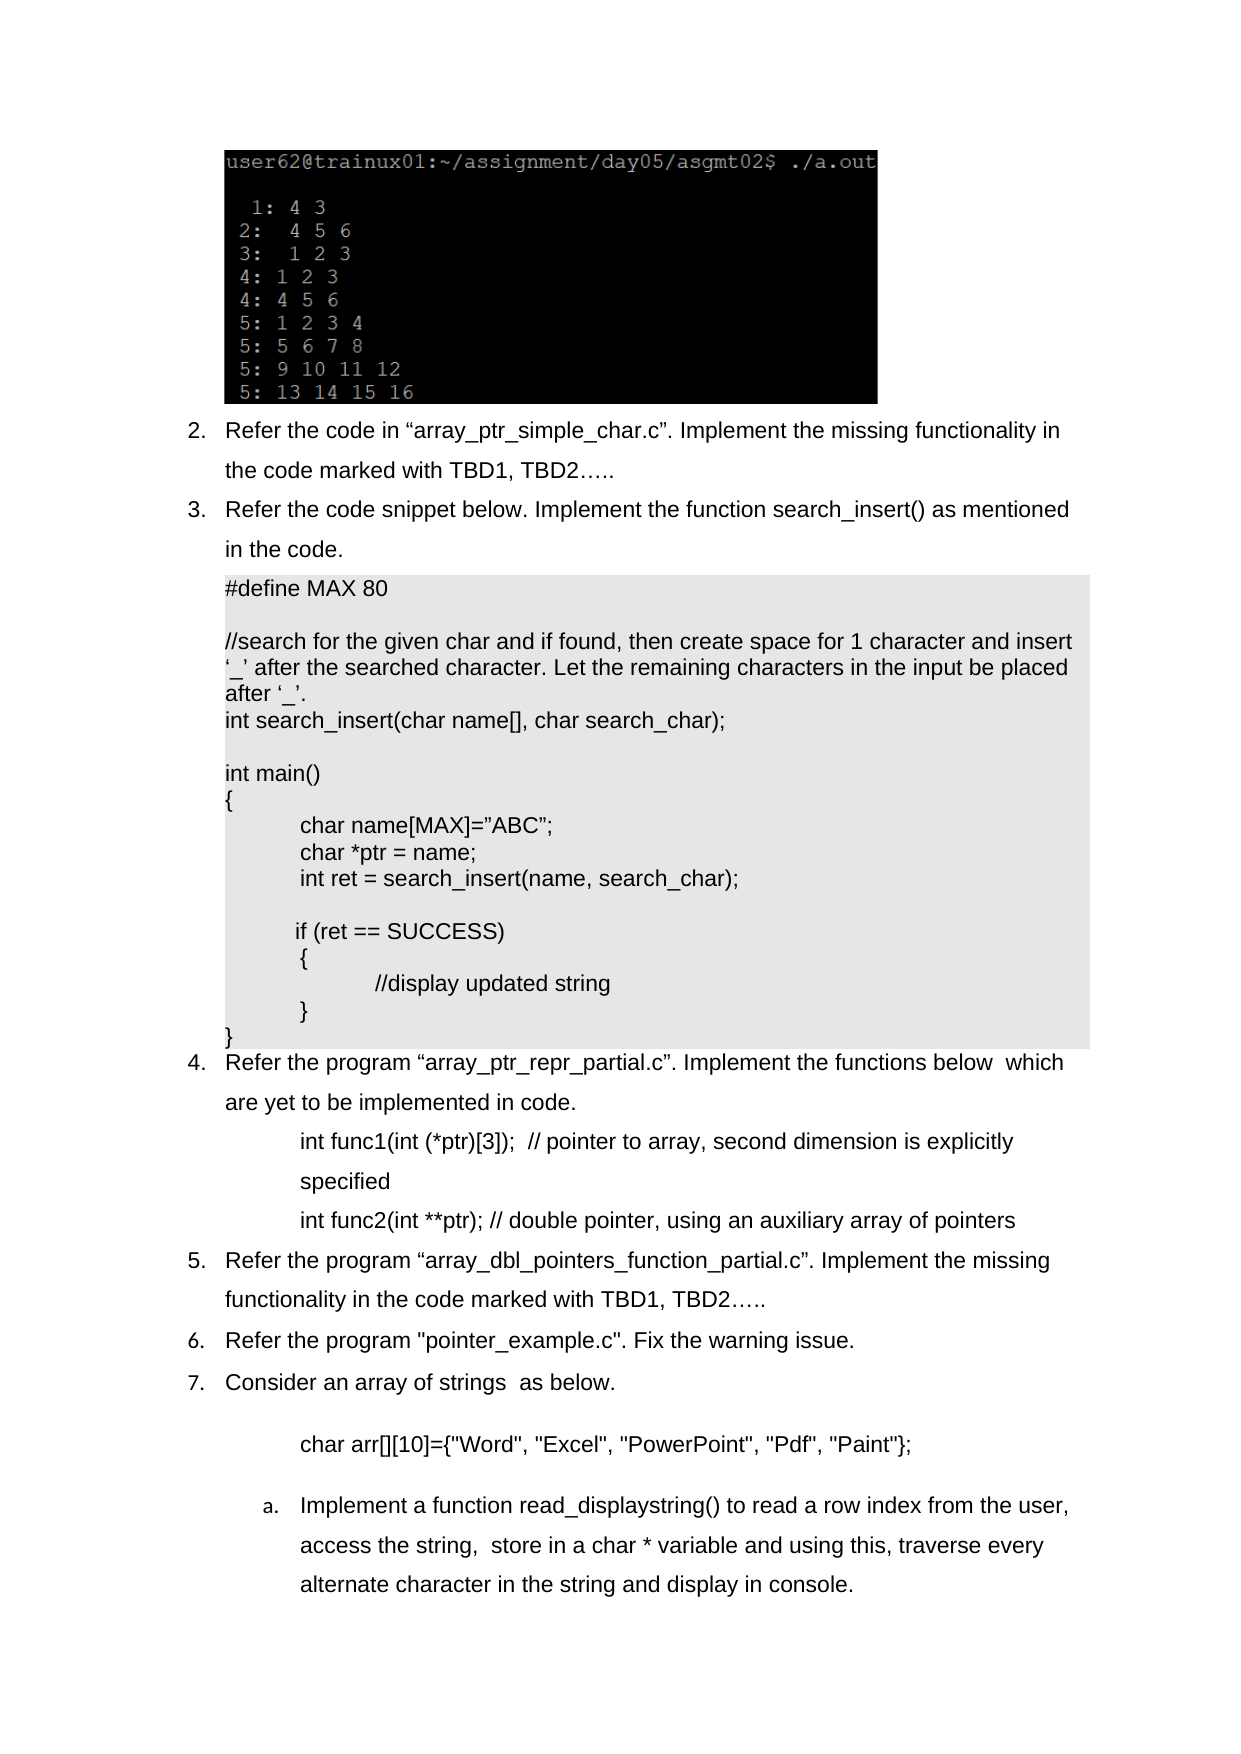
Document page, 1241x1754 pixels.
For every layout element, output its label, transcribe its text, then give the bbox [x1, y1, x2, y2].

list #define MAX 80 [225, 575, 1090, 601]
list Implement a function read_displaystring() to read a row index from the user, access the string, store in a char * variable and using this, traverse every alternate character in the string and display in console. [262, 1491, 1090, 1598]
list } [225, 1023, 1090, 1049]
list Refer the program "pointer_example.c". Fix the warning issue. [187, 1326, 1090, 1354]
picture [224, 150, 878, 404]
list int func2(int **ptr); // double pointer, using an auxiliary array of pointers [300, 1207, 1090, 1234]
list if (ret == SUCCESS) [225, 918, 1090, 944]
list } [225, 997, 1090, 1023]
list int ret = search_insert(name, search_char); [225, 865, 1090, 891]
list Refer the code in “array_ptr_simple_char.c”. Implement the missing functionality in the code marked with TBD1, TBD2….. [187, 417, 1090, 483]
list int func1(int (*ptr)[3]); // pointer to array, second dimension is explicitly specified [300, 1128, 1090, 1194]
list //search for the given char and if found, then create space for 1 character and insert ‘_’ after the searched character. Let the remaining characters in the input be placed after ‘_’. [225, 628, 1090, 707]
list Consider an array of strings as below. [187, 1368, 1090, 1396]
list Refer the code snippet below. Implement the function search_insert() as mentioned in the code. [187, 496, 1090, 562]
text char arr[][10]={"Word", "Excel", "PowerPoint", "Pdf", "Paint"}; [225, 1431, 1090, 1457]
list Refer the program “array_ptr_repr_partial.c”. Implement the functions below which are yet to be implemented in code. [187, 1049, 1090, 1115]
list int main() [225, 759, 1090, 786]
list char *ptr = name; [225, 838, 1090, 865]
list { [225, 944, 1090, 970]
list { [225, 786, 1090, 812]
list //display updated string [225, 970, 1090, 997]
list Refer the program “array_dbl_pointers_function_partial.c”. Implement the missing functionality in the code marked with TBD1, TBD2….. [187, 1247, 1090, 1313]
list int search_insert(char name[], char search_char); [225, 707, 1090, 733]
list char name[MAX]=”ABC”; [225, 812, 1090, 838]
